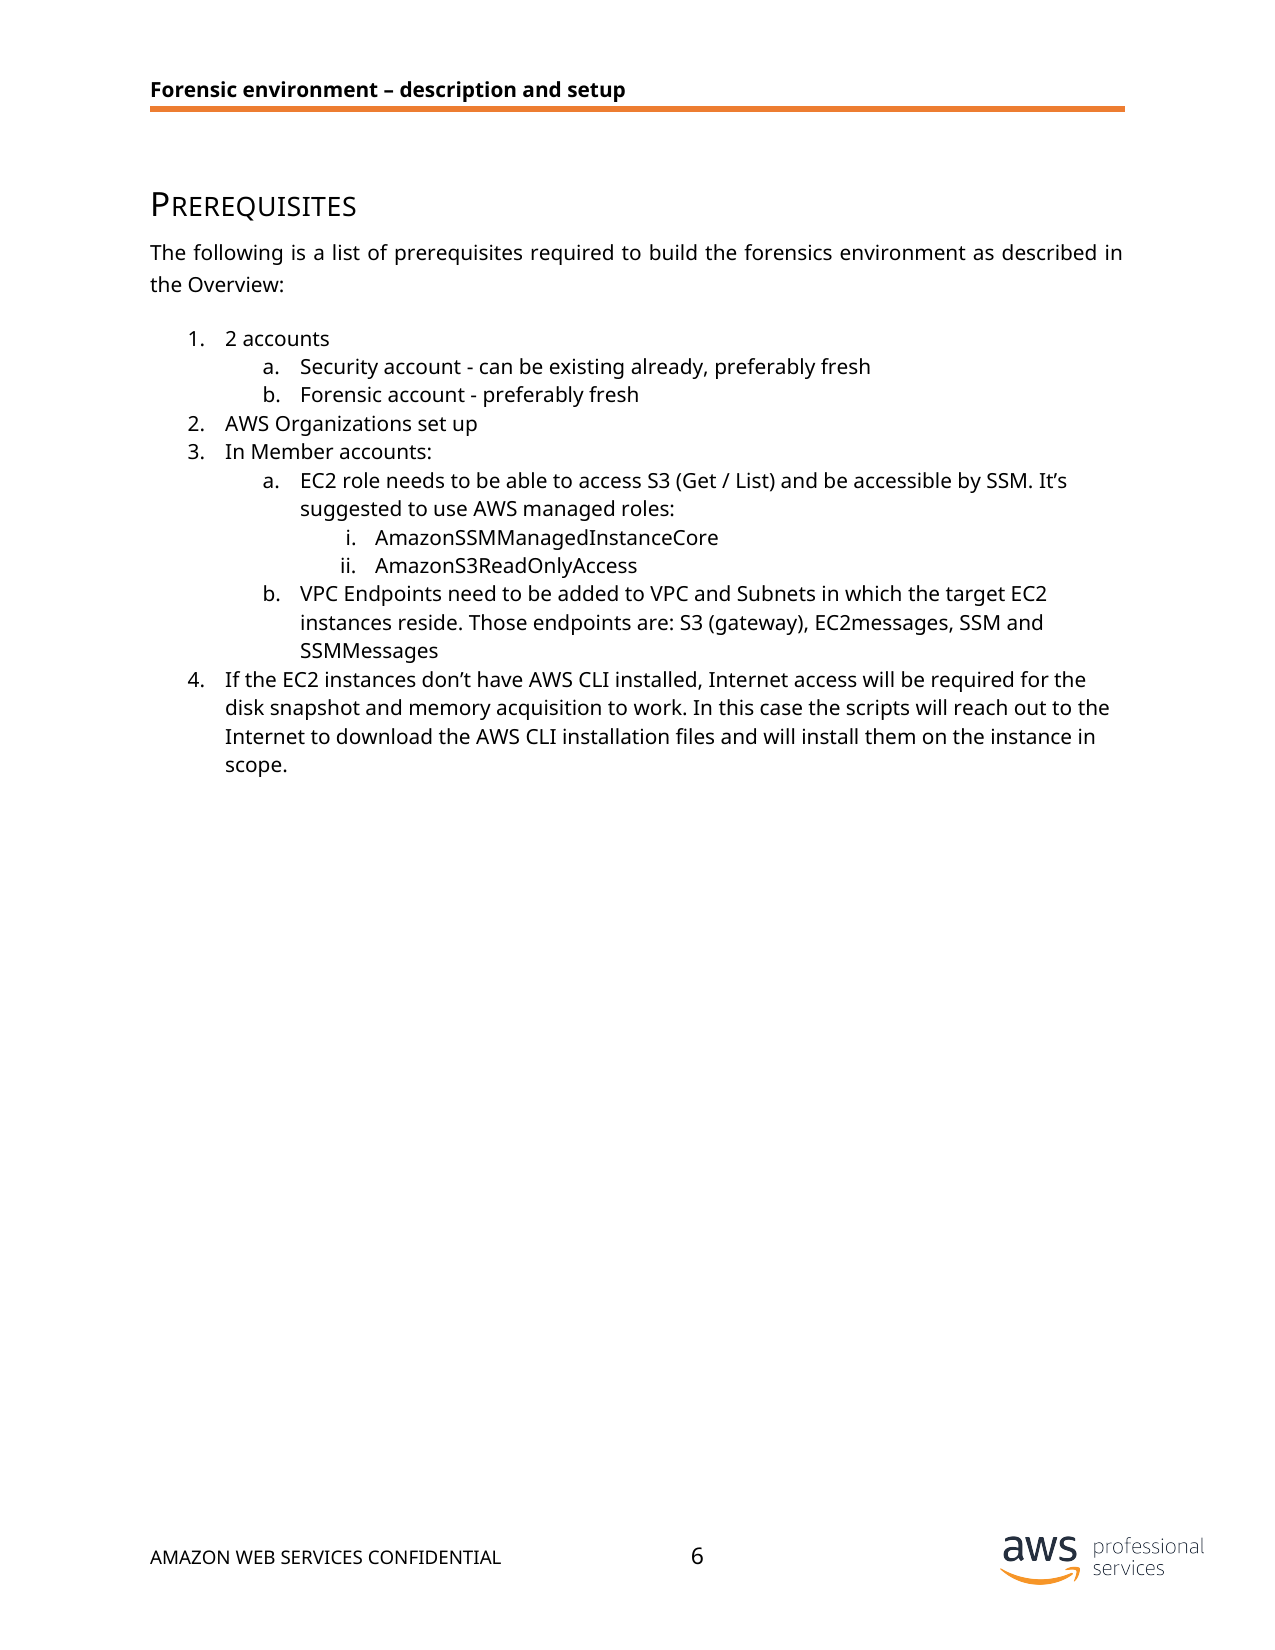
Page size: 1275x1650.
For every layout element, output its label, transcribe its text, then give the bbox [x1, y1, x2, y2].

list AmazonSSMManagedInstanceCore [356, 523, 1125, 551]
list AmazonS3ReadOnlyAccess [356, 551, 1125, 579]
list 2 accounts [187, 324, 1125, 352]
list If the EC2 instances don’t have AWS CLI installed, Internet access will be required for the disk snapshot and memory acquisition to work. In this case the scripts will reach out to the Internet to download the AWS CLI installation files and will install them on the instance in scope. [187, 665, 1125, 779]
list Forensic account - preferably fresh [262, 381, 1125, 409]
list Security account - can be existing already, preferably fresh [262, 352, 1125, 381]
list In Member accounts: [187, 437, 1125, 466]
picture [1000, 1535, 1205, 1585]
list AWS Organizations set up [187, 409, 1125, 437]
text The following is a list of prerequisites required to build the forensics environment as described in the Overview: [150, 238, 1125, 299]
list VPC Endpoints need to be added to VPC and Subnets in which the target EC2 instances reside. Those endpoints are: S3 (gateway), EC2messages, SSM and SSMMessages [262, 579, 1125, 665]
subtitle Prerequisites [150, 181, 1125, 227]
list EC2 role needs to be able to access S3 (Get / List) and be accessible by SSM. It’s suggested to use AWS managed roles: [262, 466, 1125, 523]
